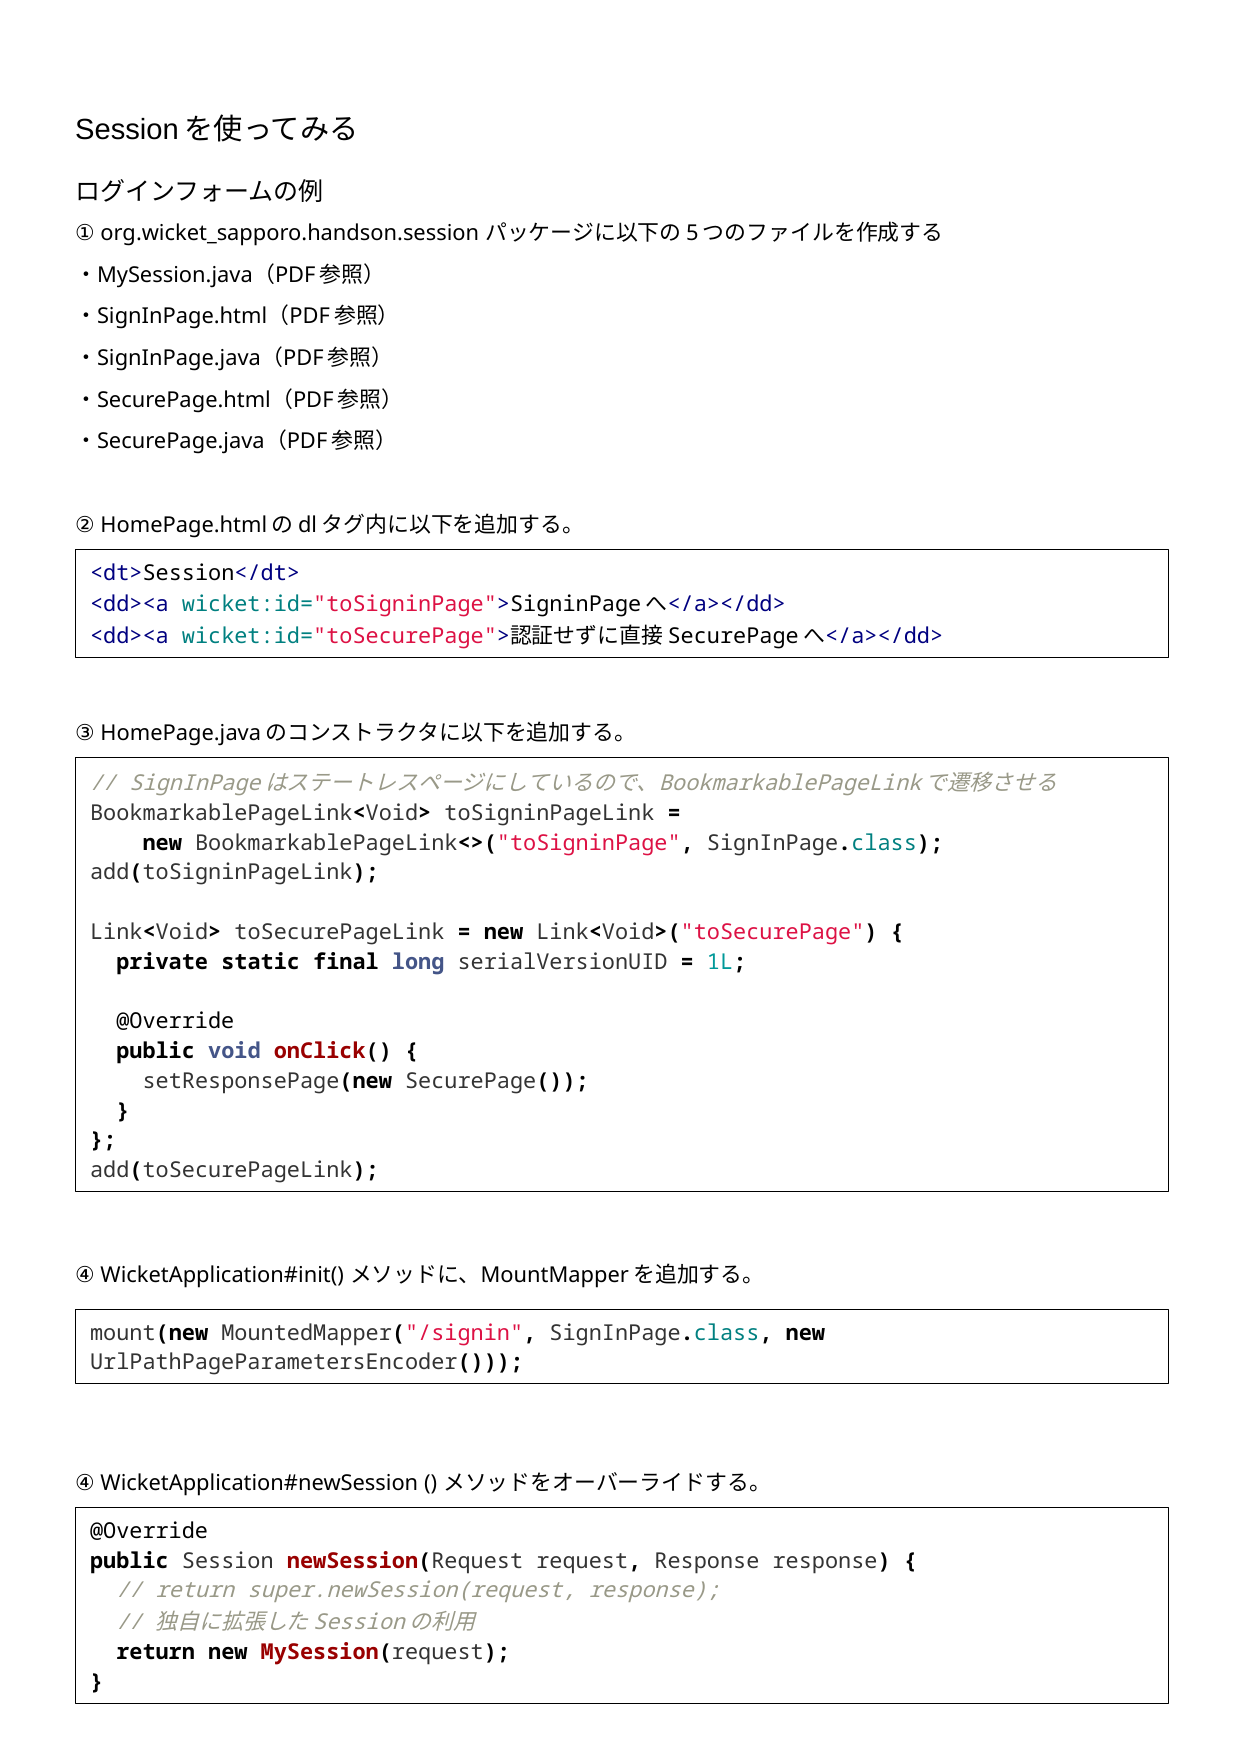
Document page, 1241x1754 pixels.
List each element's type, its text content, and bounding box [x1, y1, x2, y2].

text ・SignInPage.html（PDF参照） [75, 294, 1165, 335]
text ② HomePage.htmlのdlタグ内に以下を追加する。 [75, 502, 1165, 544]
text ④ WicketApplication#init() メソッドに、MountMapperを追加する。 [75, 1252, 1165, 1294]
text ・SecurePage.java（PDF参照） [75, 419, 1165, 460]
text ・SecurePage.html（PDF参照） [75, 377, 1165, 419]
text ・SignInPage.java（PDF参照） [75, 335, 1165, 377]
text ① org.wicket_sapporo.handson.session パッケージに以下の5つのファイルを作成する [75, 210, 1165, 252]
text ④ WicketApplication#newSession () メソッドをオーバーライドする。 [75, 1460, 1165, 1502]
text ③ HomePage.javaのコンストラクタに以下を追加する。 [75, 710, 1165, 752]
text ・MySession.java（PDF参照） [75, 252, 1165, 294]
subtitle ログインフォームの例 [75, 169, 1165, 210]
subtitle Sessionを使ってみる [75, 85, 1165, 169]
